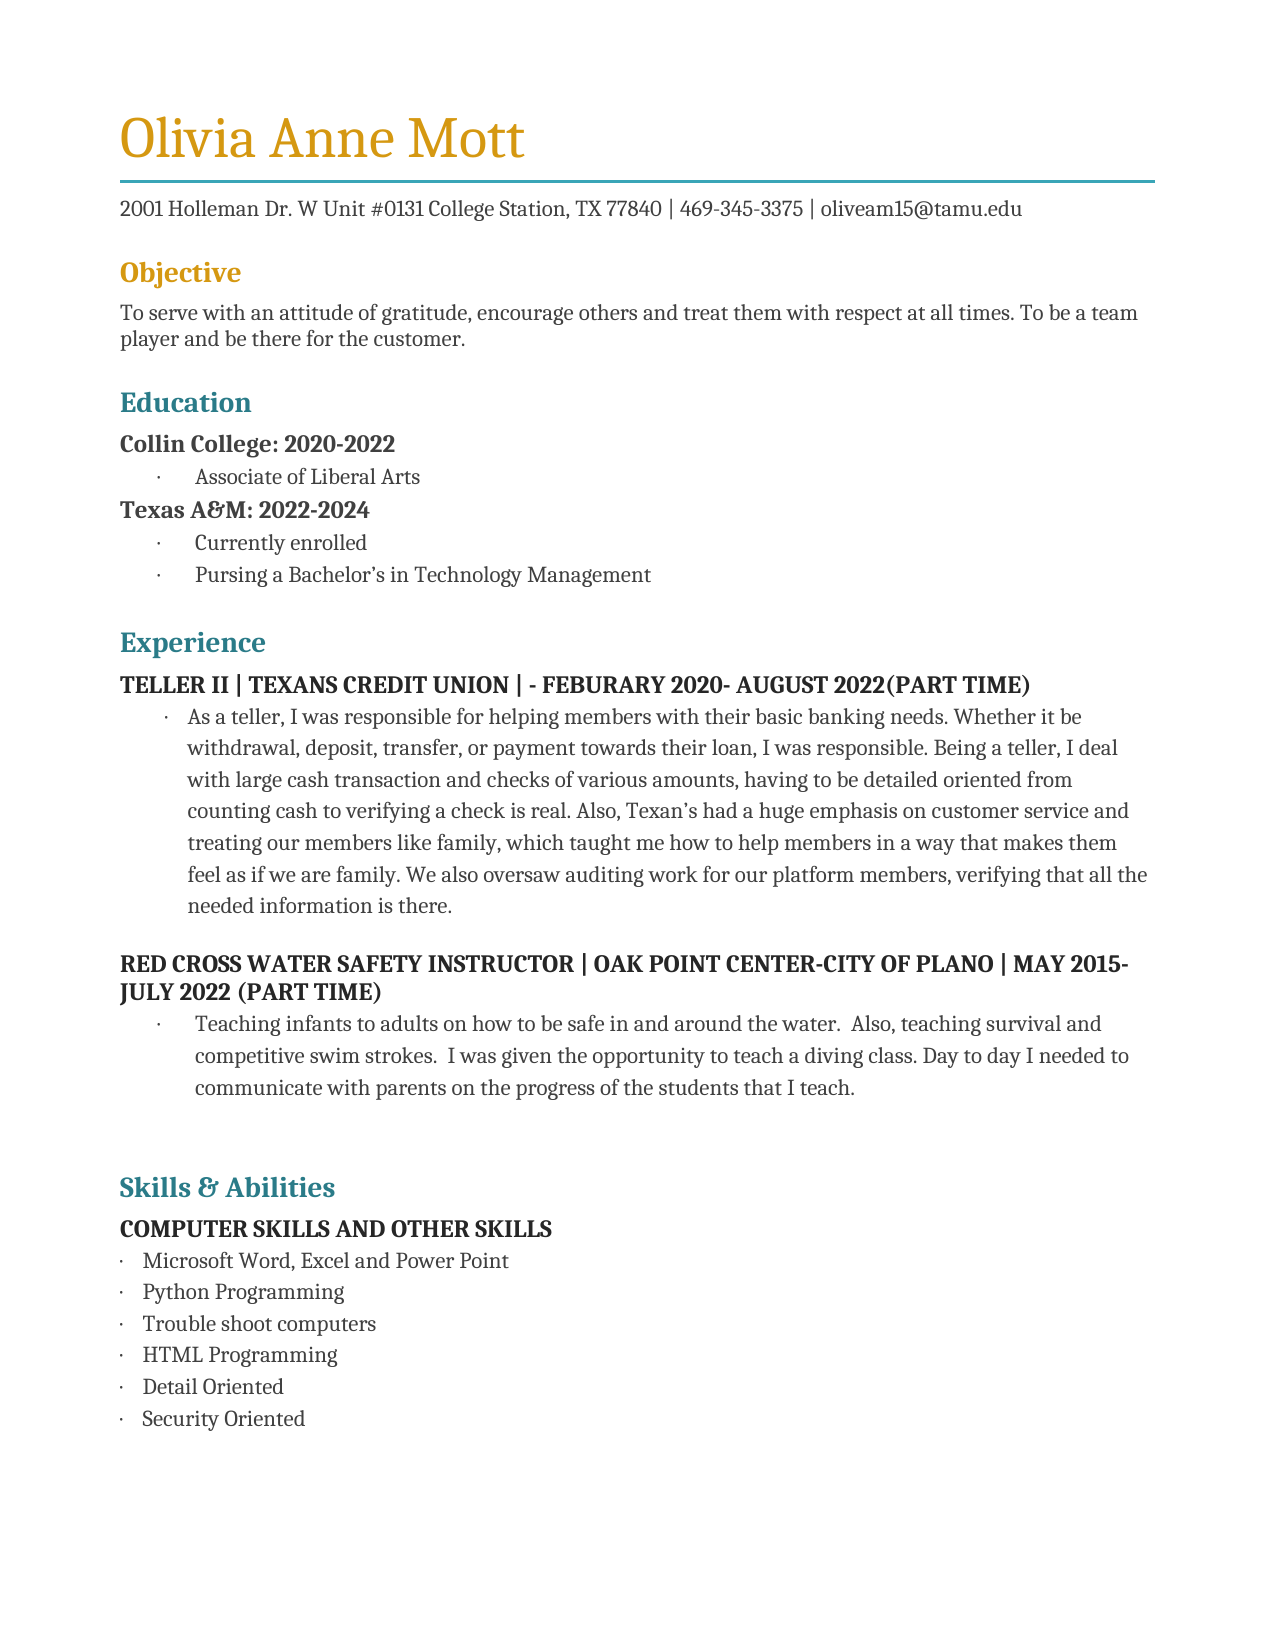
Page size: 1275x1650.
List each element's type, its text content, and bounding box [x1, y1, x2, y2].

list Collin College: 2020-2022 [120, 430, 1155, 458]
list As a teller, I was responsible for helping members with their basic banking needs. Whether it be withdrawal, deposit, transfer, or payment towards their loan, I was responsible. Being a teller, I deal with large cash transaction and checks of various amounts, having to be detailed oriented from counting cash to verifying a check is real. Also, Texan’s had a huge emphasis on customer service and treating our members like family, which taught me how to help members in a way that makes them feel as if we are family. We also oversaw auditing work for our platform members, verifying that all the needed information is there. [165, 703, 1155, 919]
subtitle Computer Skills and other skills [120, 1215, 1155, 1243]
subtitle Red Cross Water Safety instructor | Oak Point Center-City of Plano | may 2015- July 2022 (part time) [120, 949, 1155, 1007]
text To serve with an attitude of gratitude, encourage others and treat them with respect at all times. To be a team player and be there for the customer. [120, 300, 1155, 352]
list Trouble shoot computers [120, 1311, 1155, 1337]
subtitle Teller II | Texans Credit Union | - Feburary 2020- August 2022(PART TIME) [120, 671, 1155, 699]
list Currently enrolled [157, 530, 1155, 557]
list Python Programming [120, 1279, 1155, 1306]
list Microsoft Word, Excel and Power Point [120, 1248, 1155, 1274]
list HTML Programming [120, 1342, 1155, 1369]
list Teaching infants to adults on how to be safe in and around the water. Also, teaching survival and competitive swim strokes. I was given the opportunity to teach a diving class. Day to day I needed to communicate with parents on the progress of the students that I teach. [157, 1011, 1155, 1101]
list Texas A&M: 2022-2024 [120, 496, 1155, 524]
text 2001 Holleman Dr. W Unit #0131 College Station, TX 77840 | 469-345-3375 | oliveam15@tamu.edu [120, 196, 1155, 222]
list Security Oriented [120, 1405, 1155, 1432]
list Pursing a Bachelor’s in Technology Management [157, 562, 1155, 588]
title Olivia Anne Mott [120, 105, 1155, 180]
list Detail Oriented [120, 1374, 1155, 1400]
list Associate of Liberal Arts [157, 464, 1155, 491]
